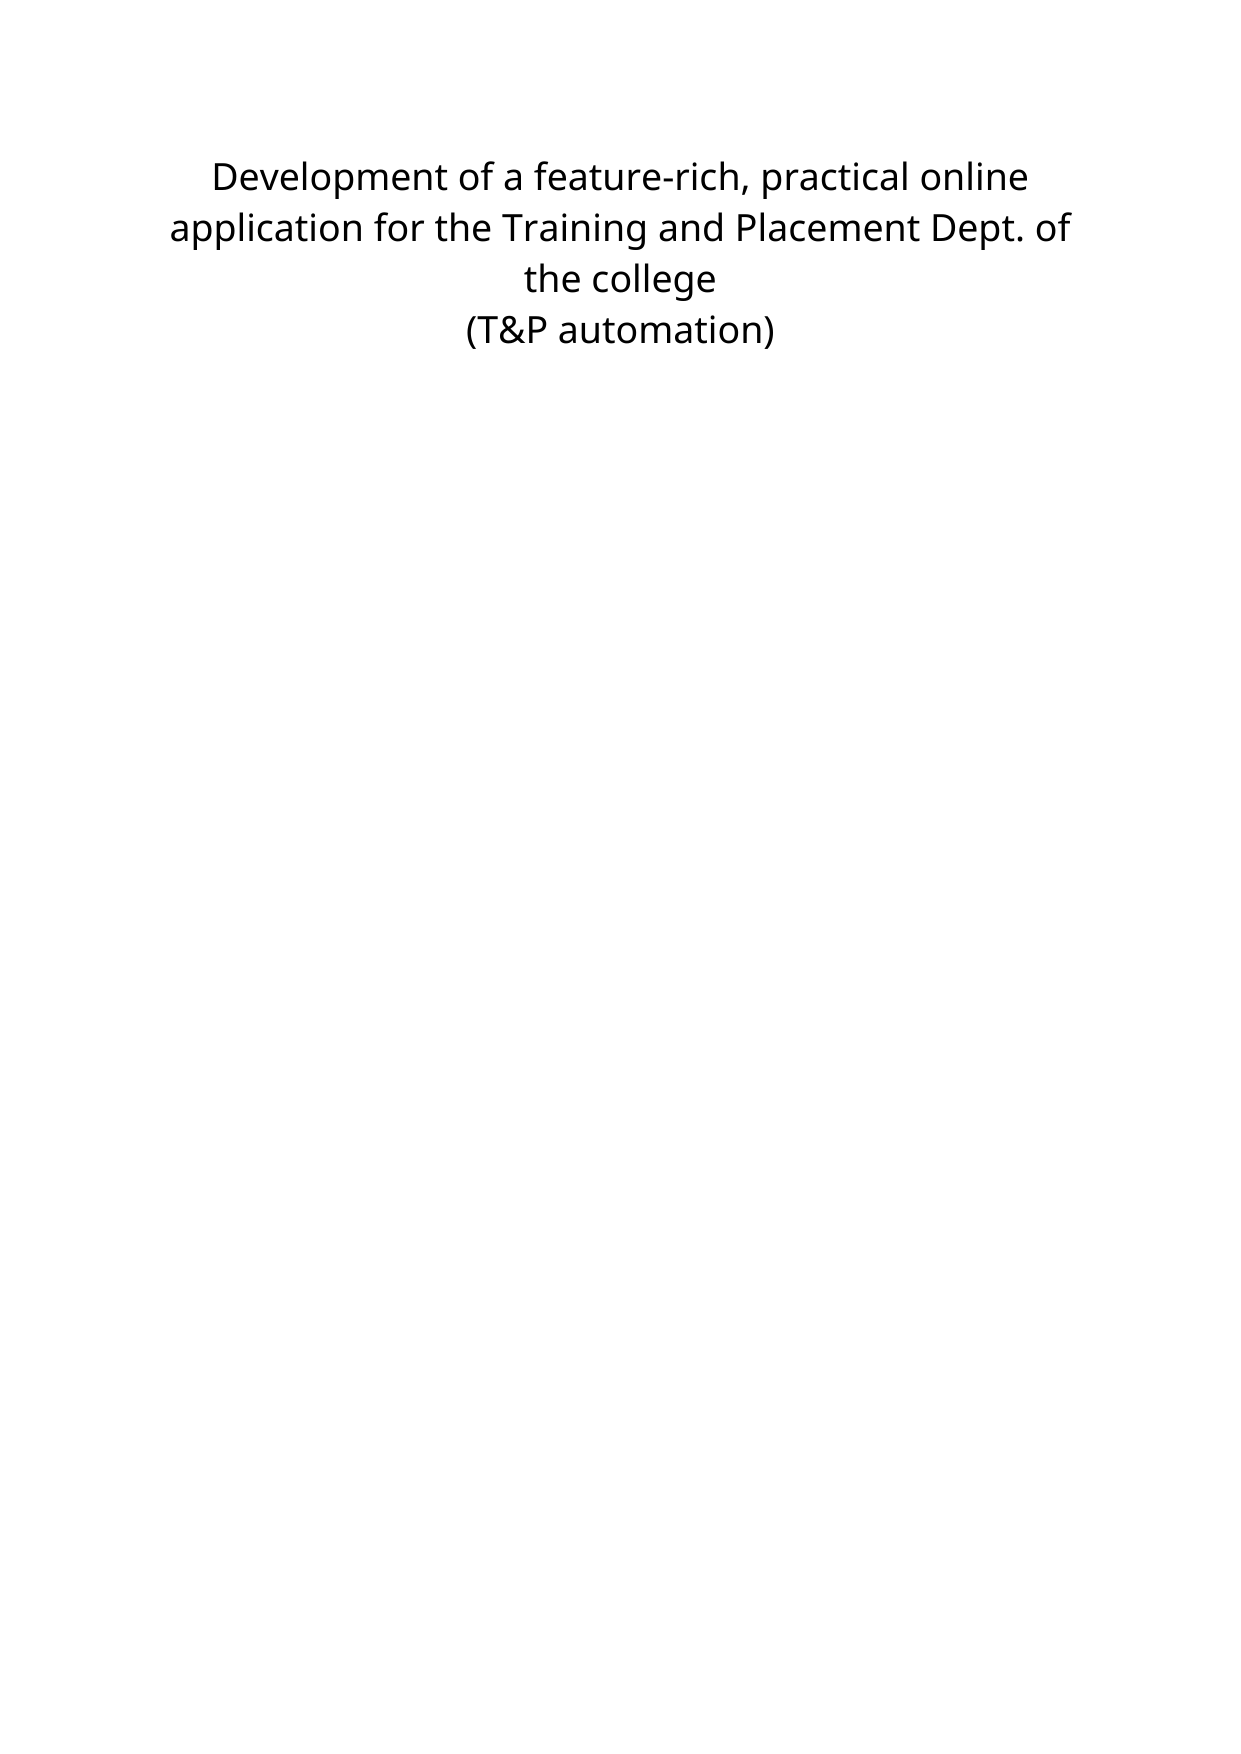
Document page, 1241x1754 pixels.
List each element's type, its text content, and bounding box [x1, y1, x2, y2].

text (T&P automation) [150, 303, 1090, 354]
text Development of a feature-rich, practical online application for the Training and Placement Dept. of the college [150, 150, 1090, 303]
